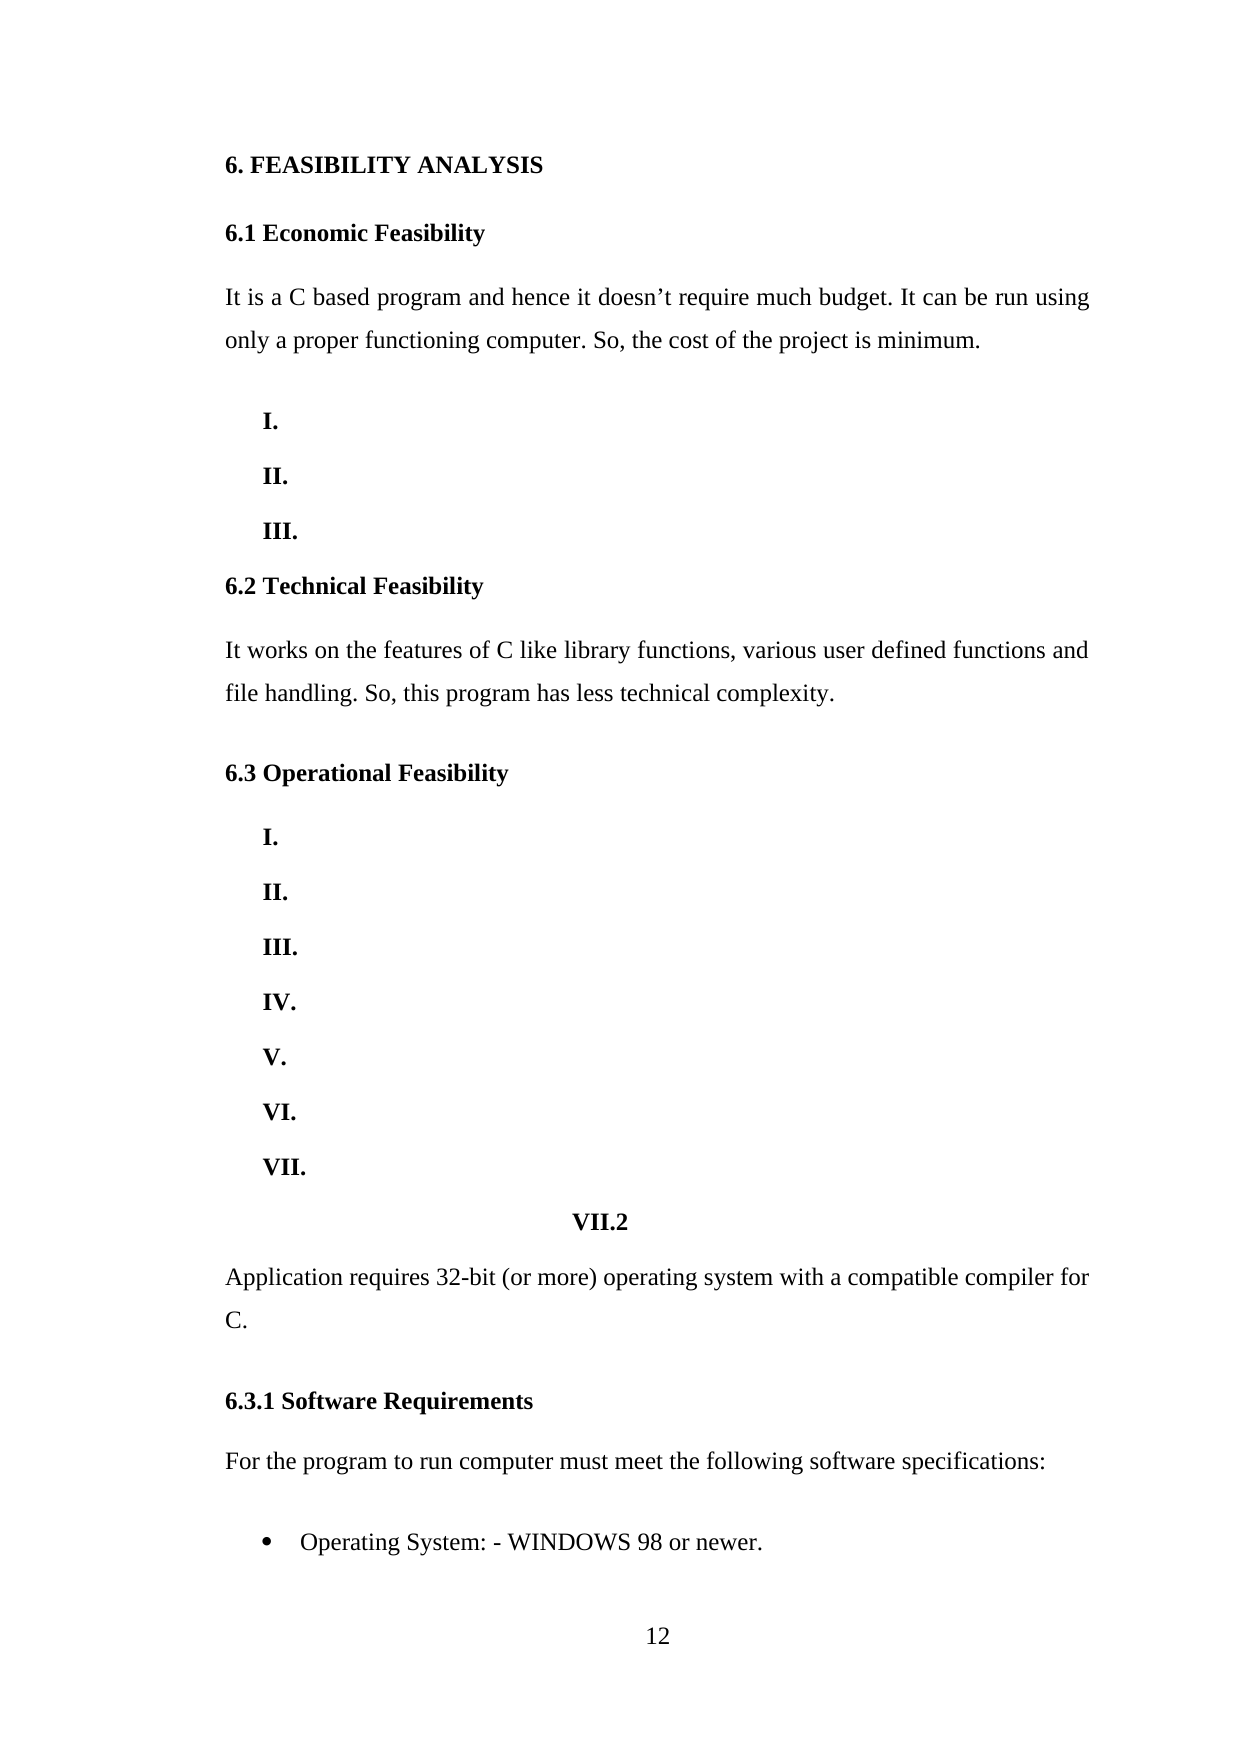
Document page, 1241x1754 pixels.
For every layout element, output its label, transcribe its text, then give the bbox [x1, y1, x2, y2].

text Application requires 32-bit (or more) operating system with a compatible compiler for C. [225, 1262, 1090, 1334]
text It works on the features of C like library functions, various user defined functions and file handling. So, this program has less technical complexity. [225, 635, 1090, 707]
subtitle 6. FEASIBILITY ANALYSIS [225, 150, 1090, 179]
subtitle 6.3.1 Software Requirements [225, 1386, 1090, 1415]
text For the program to run computer must meet the following software specifications: [225, 1446, 1090, 1475]
subtitle 6.2 Technical Feasibility [225, 571, 1090, 599]
list Operating System: - WINDOWS 98 or newer. [262, 1527, 1090, 1555]
subtitle 6.3 Operational Feasibility [225, 758, 1090, 787]
subtitle 6.1 Economic Feasibility [225, 218, 1090, 247]
text It is a C based program and hence it doesn’t require much budget. It can be run using only a proper functioning computer. So, the cost of the project is minimum. [225, 282, 1090, 354]
